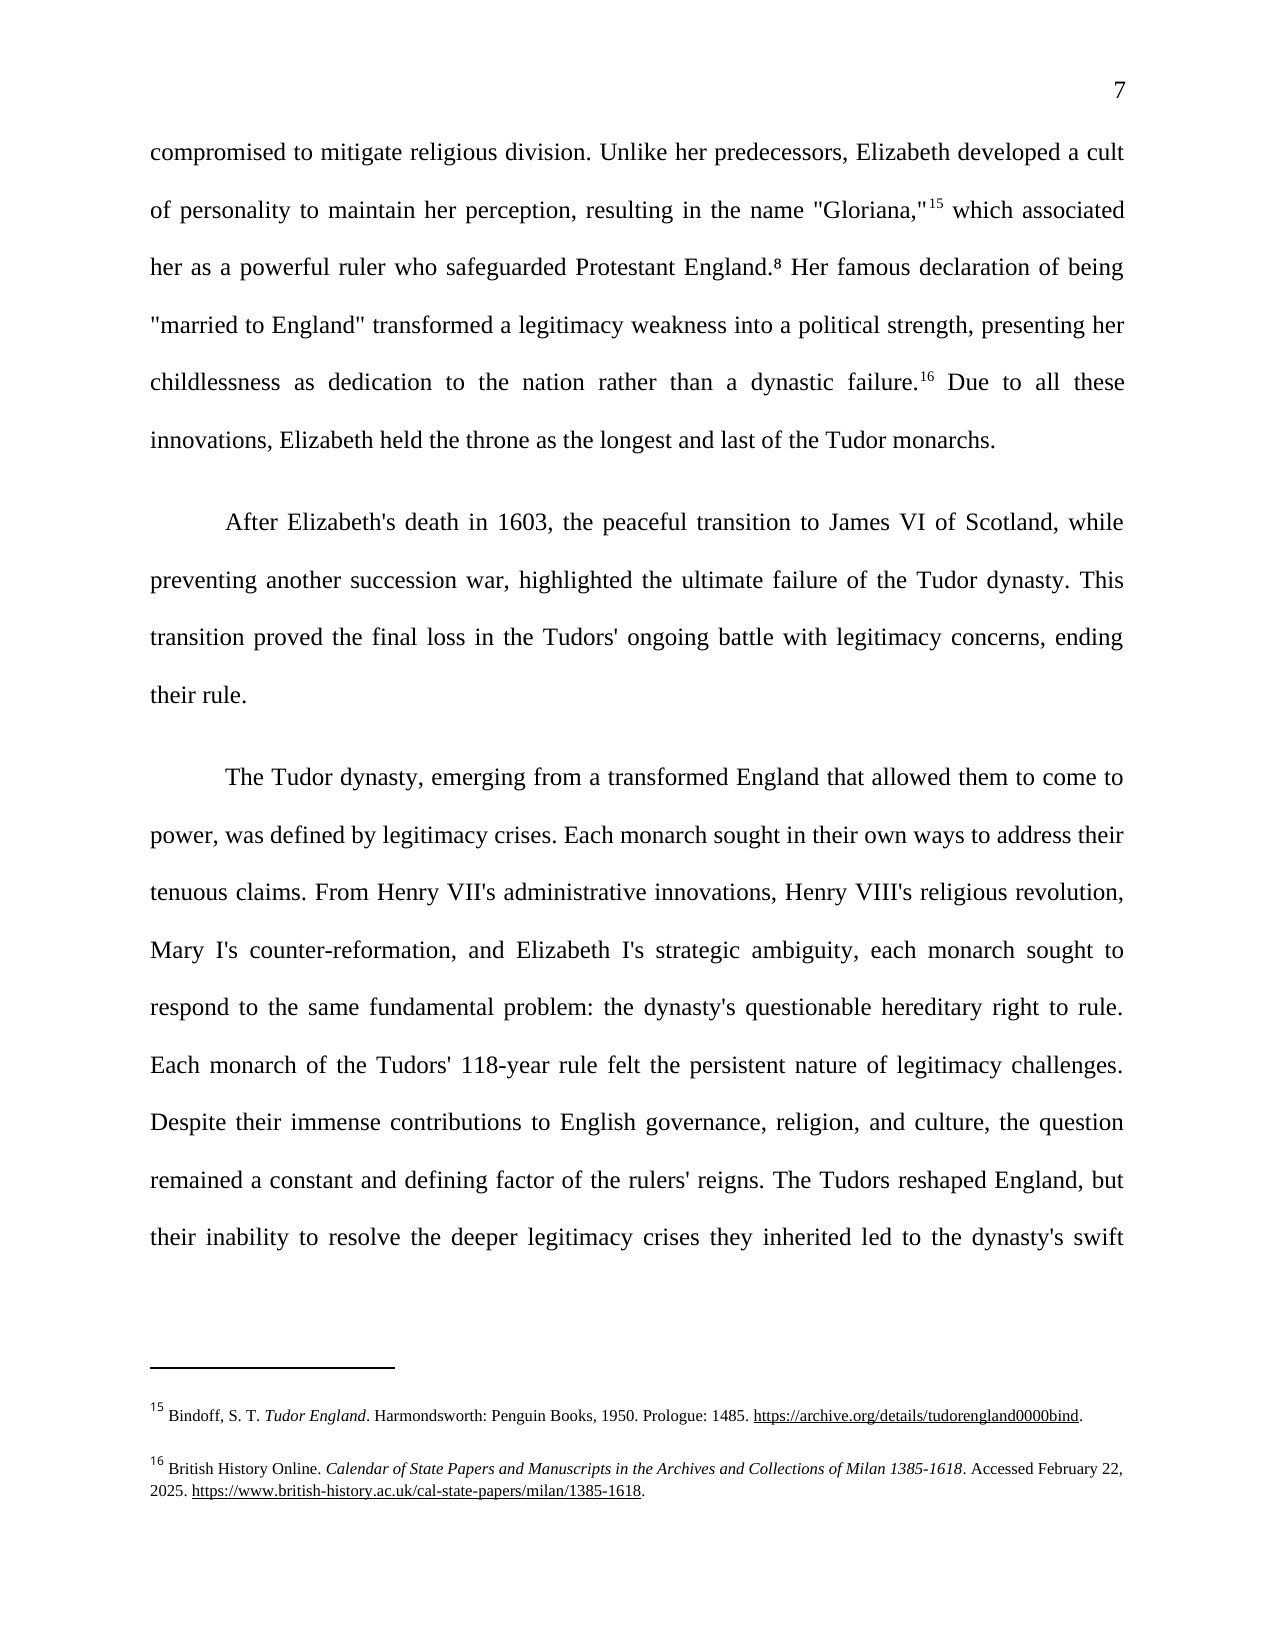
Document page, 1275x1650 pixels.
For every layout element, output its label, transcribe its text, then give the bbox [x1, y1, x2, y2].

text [150, 137, 1125, 454]
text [150, 762, 1125, 1251]
text After Elizabeth's death in 1603, the peaceful transition to James VI of Scotland, while preventing another succession war, highlighted the ultimate failure of the Tudor dynasty. This transition proved the final loss in the Tudors' ongoing battle with legitimacy concerns, ending their rule. [150, 507, 1125, 709]
